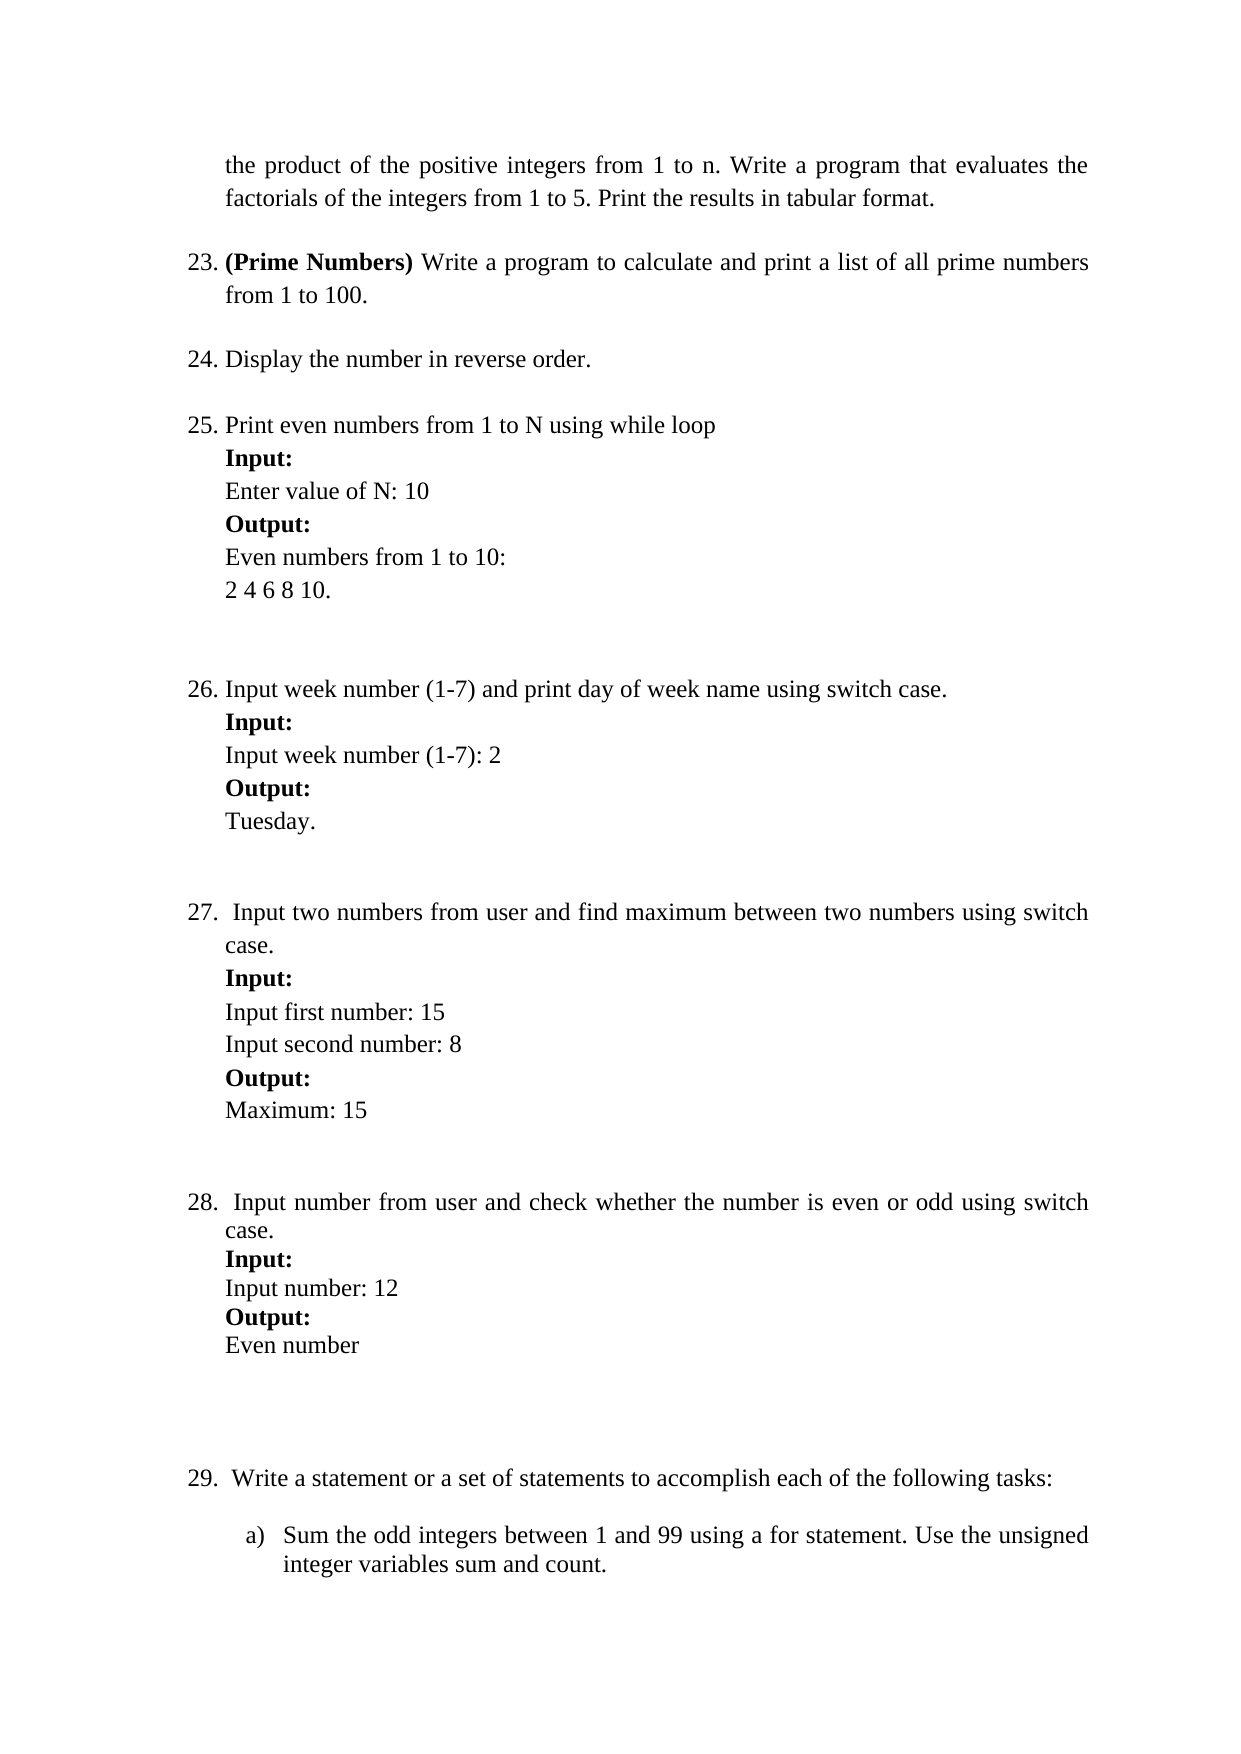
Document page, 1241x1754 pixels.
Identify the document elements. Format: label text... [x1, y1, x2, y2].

list Write a statement or a set of statements to accomplish each of the following tasks: [187, 1463, 1090, 1491]
list Output: [225, 1302, 1090, 1330]
list Maximum: 15 [225, 1096, 1090, 1124]
list Input two numbers from user and find maximum between two numbers using switch case. [187, 897, 1090, 959]
list Input first number: 15 [225, 997, 1090, 1025]
list Input week number (1-7) and print day of week name using switch case. [187, 674, 1090, 703]
list Sum the odd integers between 1 and 99 using a for statement. Use the unsigned integer variables sum and count. [245, 1520, 1090, 1578]
list Display the number in reverse order. [187, 344, 1090, 373]
list Input week number (1-7): 2 [225, 740, 1090, 769]
list Input number from user and check whether the number is even or odd using switch case. [187, 1187, 1090, 1244]
list Even number [225, 1330, 1090, 1359]
list Tuesday. [225, 806, 1090, 835]
list Input: [225, 963, 1090, 992]
list Even numbers from 1 to 10: [225, 542, 1090, 571]
list Print even numbers from 1 to N using while loop [187, 410, 1090, 439]
list Input: [225, 1244, 1090, 1273]
list Output: [225, 1063, 1090, 1091]
list Input: [225, 707, 1090, 736]
list Output: [225, 509, 1090, 538]
list Output: [225, 773, 1090, 802]
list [187, 150, 1090, 212]
list Input second number: 8 [225, 1029, 1090, 1058]
list Input: [225, 443, 1090, 472]
list 2 4 6 8 10. [225, 575, 1090, 604]
list Input number: 12 [225, 1273, 1090, 1302]
list (Prime Numbers) Write a program to calculate and print a list of all prime numbers from 1 to 100. [187, 247, 1090, 309]
list Enter value of N: 10 [225, 476, 1090, 505]
